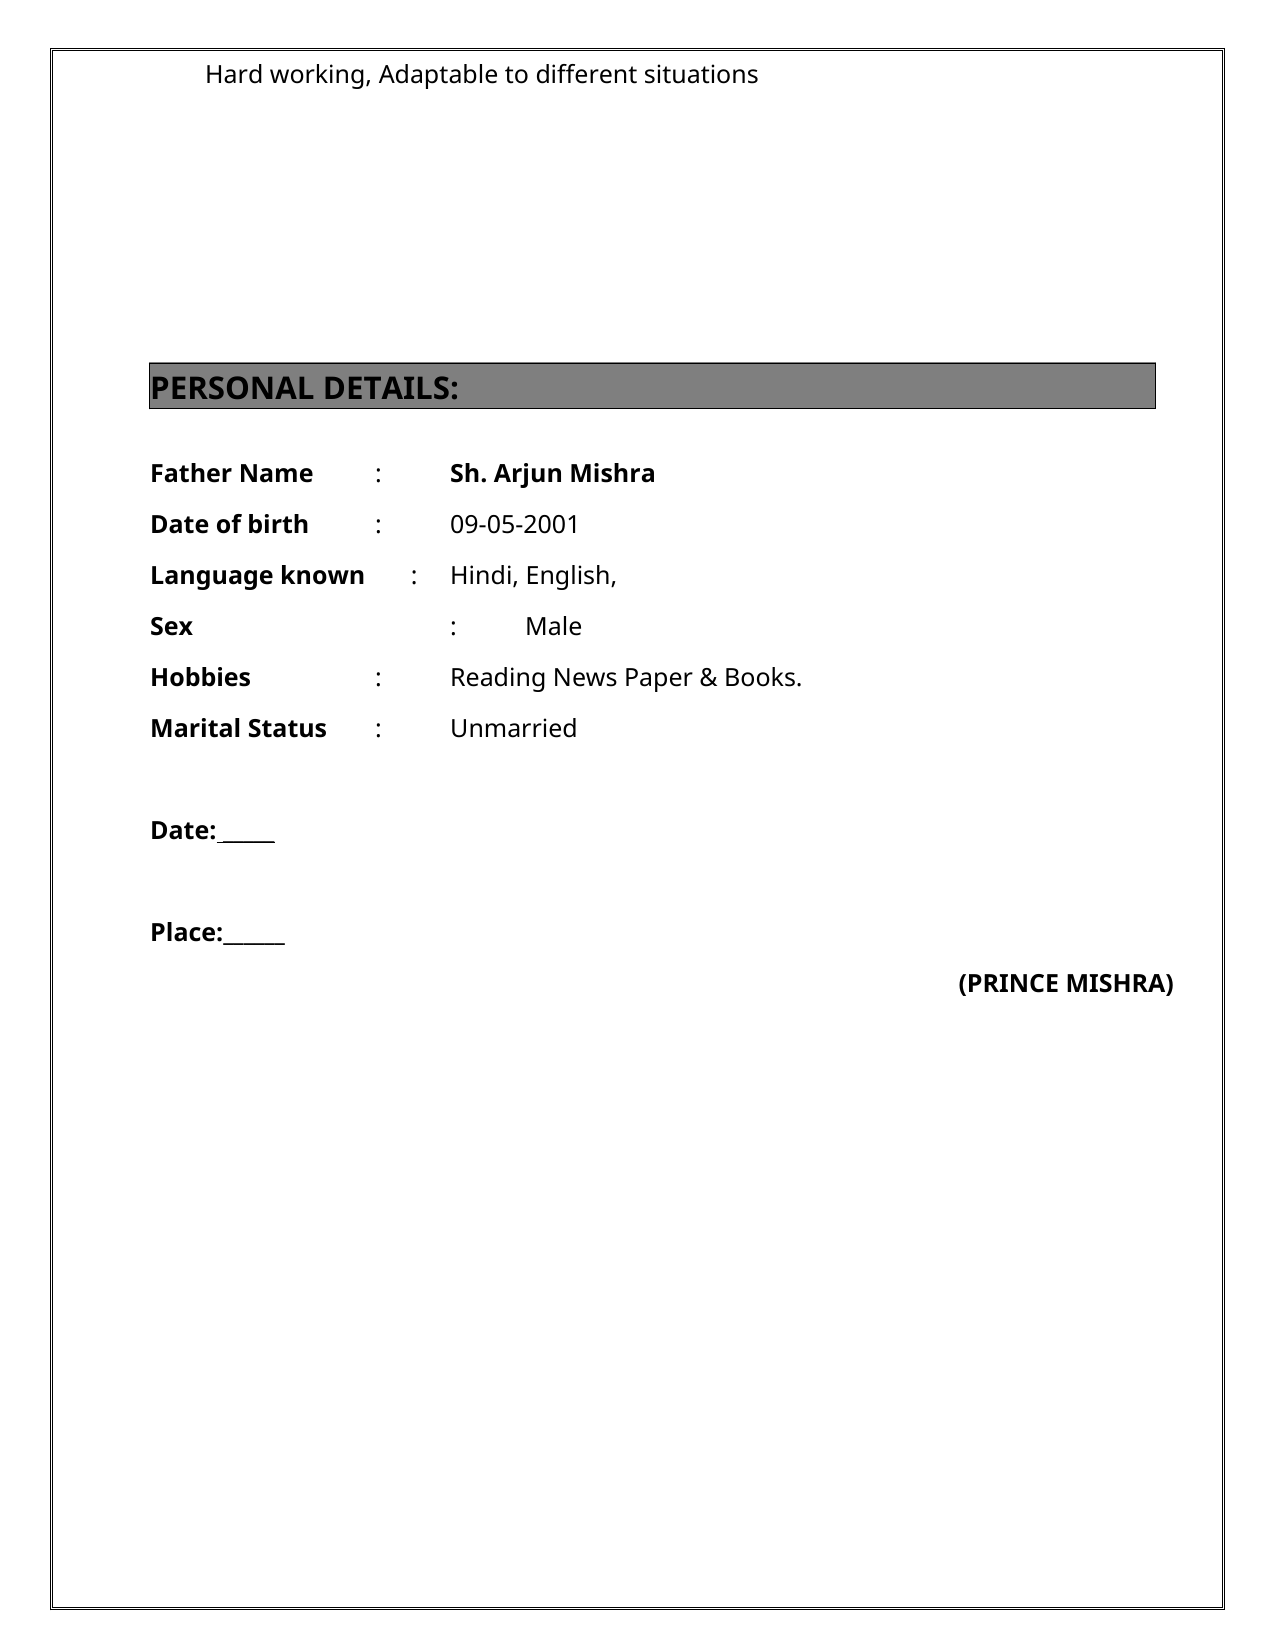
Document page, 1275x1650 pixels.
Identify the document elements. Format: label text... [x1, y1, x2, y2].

text Hobbies : Reading News Paper & Books. [150, 660, 1174, 694]
text Language known : Hindi, English, [150, 558, 1174, 592]
text PERSONAL DETAILS: [150, 364, 1155, 408]
text Father Name : Sh. Arjun Mishra [150, 456, 1174, 489]
text (PRINCE MISHRA) [150, 966, 1174, 1000]
text Sex : Male [150, 609, 1174, 643]
text Place:______ [150, 915, 1174, 949]
text Date of birth : 09-05-2001 [150, 507, 1174, 541]
text Date: _____ [150, 813, 1174, 847]
text Marital Status : Unmarried [150, 711, 1174, 745]
text Hard working, Adaptable to different situations [150, 56, 1174, 90]
